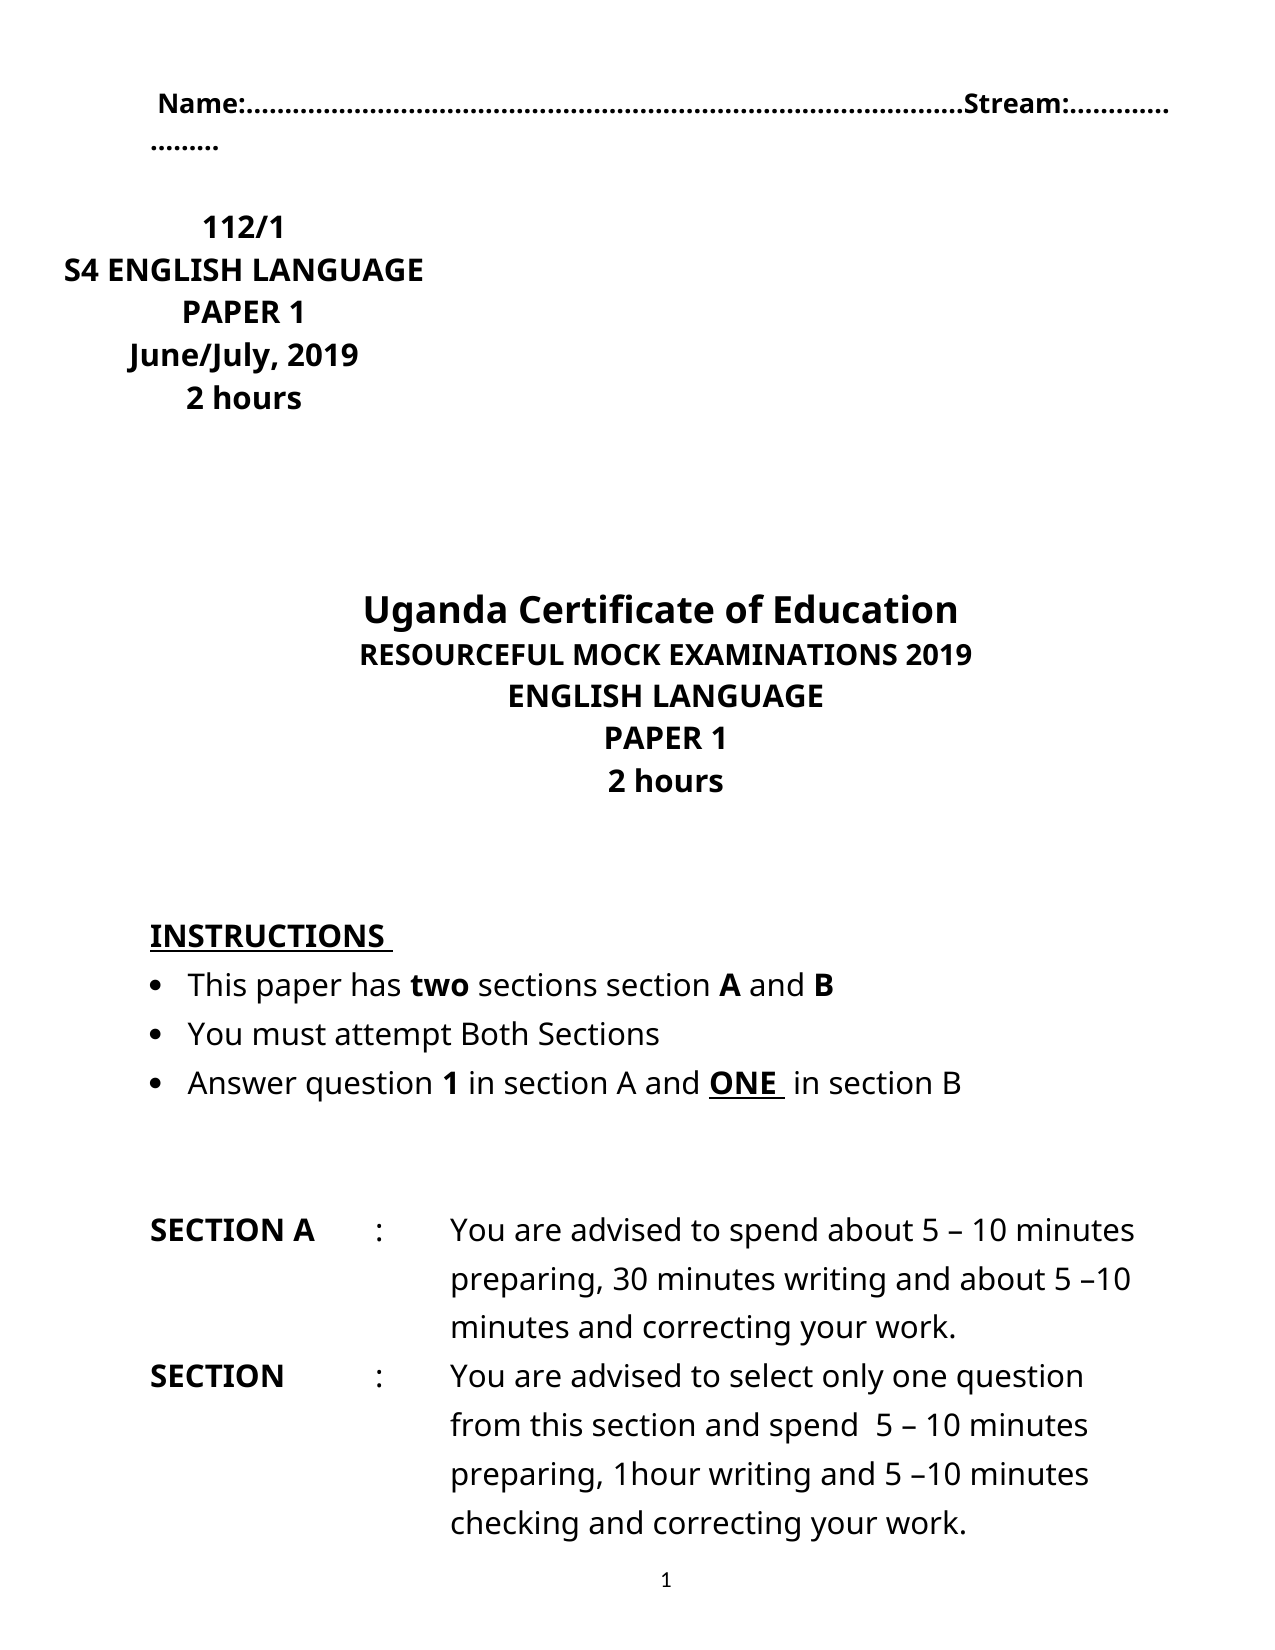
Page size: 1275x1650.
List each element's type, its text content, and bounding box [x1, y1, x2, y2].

list This paper has two sections section A and B [150, 963, 1181, 1005]
text preparing, 30 minutes writing and about 5 –10 [150, 1257, 1181, 1299]
text Name:……………………………………………………………………..….………Stream:………….……… [150, 84, 1181, 158]
text minutes and correcting your work. [150, 1306, 1181, 1348]
text from this section and spend 5 – 10 minutes [150, 1403, 1181, 1446]
text Uganda Certificate of Education RESOURCEFUL MOCK EXAMINATIONS 2019 ENGLISH LANGUAGE PAPER 1 2 hours [150, 583, 1181, 801]
list You must attempt Both Sections [150, 1012, 1181, 1054]
text SECTION : You are advised to select only one question [150, 1354, 1181, 1397]
text SECTION A : You are advised to spend about 5 – 10 minutes [150, 1208, 1181, 1250]
text checking and correcting your work. [150, 1501, 1181, 1544]
text preparing, 1hour writing and 5 –10 minutes [150, 1452, 1181, 1495]
list Answer question 1 in section A and ONE in section B [150, 1061, 1181, 1103]
text INSTRUCTIONS [150, 914, 1181, 956]
